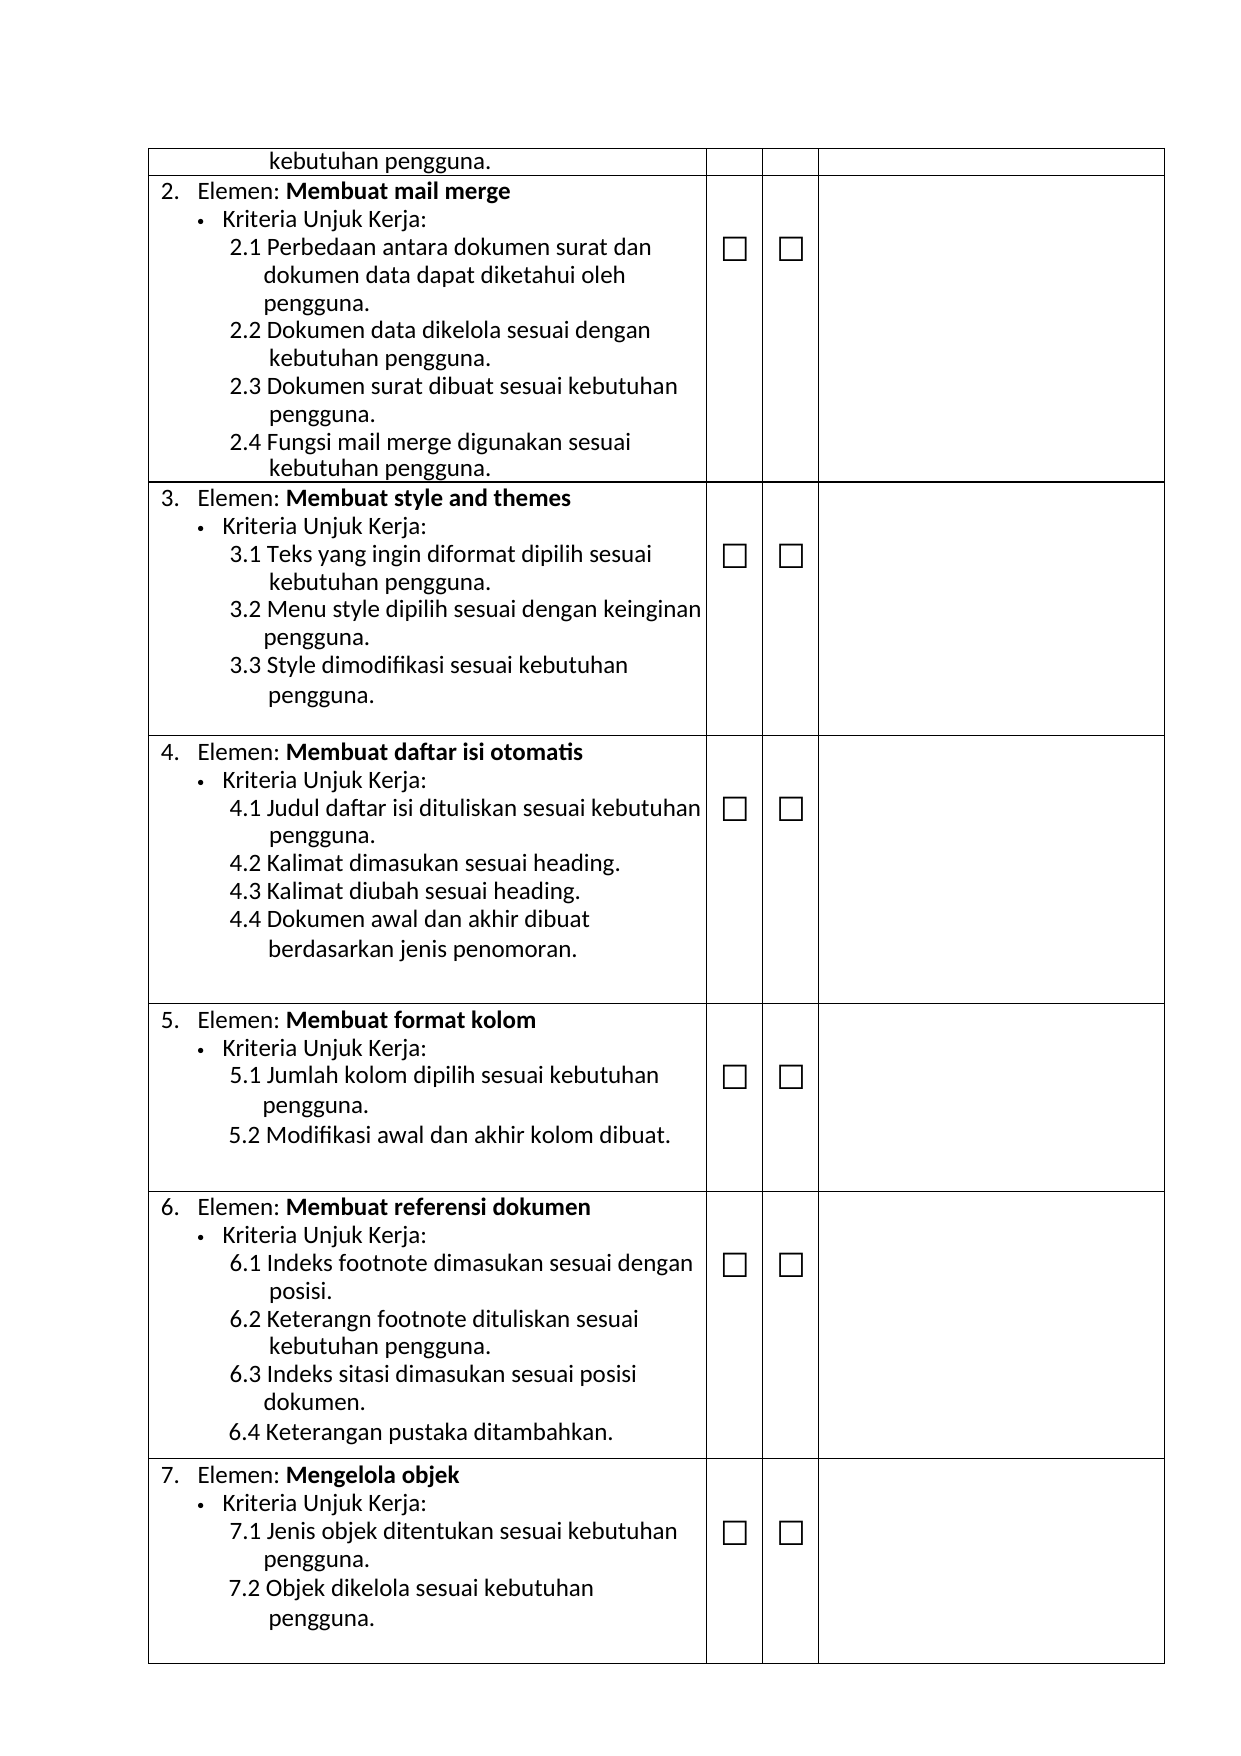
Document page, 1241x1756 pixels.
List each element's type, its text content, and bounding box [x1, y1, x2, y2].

table_cell [707, 483, 762, 735]
table_cell [819, 176, 1164, 481]
table_cell [763, 149, 818, 174]
table_cell [819, 1192, 1164, 1458]
table_cell [707, 176, 762, 481]
table_cell [819, 1004, 1164, 1191]
table_cell 7. Elemen: Mengelola objek Kriteria Unjuk Kerja: 7.1 Jenis objek ditentukan sesuai kebutuhan pengguna. 7.2 Objek dikelola sesuai kebutuhan pengguna. [149, 1459, 706, 1663]
table_cell 2. Elemen: Membuat mail merge Kriteria Unjuk Kerja: 2.1 Perbedaan antara dokumen surat dan dokumen data dapat diketahui oleh pengguna. 2.2 Dokumen data dikelola sesuai dengan kebutuhan pengguna. 2.3 Dokumen surat dibuat sesuai kebutuhan pengguna. 2.4 Fungsi mail merge digunakan sesuai kebutuhan pengguna. [149, 176, 706, 481]
table_cell [763, 1192, 818, 1458]
table_cell [763, 736, 818, 1003]
table_cell [707, 149, 762, 174]
table_cell [819, 1459, 1164, 1663]
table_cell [149, 149, 706, 174]
table_cell [819, 149, 1164, 174]
table_cell [819, 736, 1164, 1003]
table_cell [763, 1004, 818, 1191]
table_cell [763, 176, 818, 481]
table_cell [763, 483, 818, 735]
table_cell [819, 483, 1164, 735]
table_cell [707, 736, 762, 1003]
table_cell 6. Elemen: Membuat referensi dokumen Kriteria Unjuk Kerja: 6.1 Indeks footnote dimasukan sesuai dengan posisi. 6.2 Keterangn footnote dituliskan sesuai kebutuhan pengguna. 6.3 Indeks sitasi dimasukan sesuai posisi dokumen. 6.4 Keterangan pustaka ditambahkan. [149, 1192, 706, 1458]
table_cell [707, 1004, 762, 1191]
table_cell [707, 1192, 762, 1458]
table_cell 4. Elemen: Membuat daftar isi otomatis Kriteria Unjuk Kerja: 4.1 Judul daftar isi dituliskan sesuai kebutuhan pengguna. 4.2 Kalimat dimasukan sesuai heading. 4.3 Kalimat diubah sesuai heading. 4.4 Dokumen awal dan akhir dibuat berdasarkan jenis penomoran. [149, 736, 706, 1003]
table_cell 5. Elemen: Membuat format kolom Kriteria Unjuk Kerja: 5.1 Jumlah kolom dipilih sesuai kebutuhan pengguna. 5.2 Modifikasi awal dan akhir kolom dibuat. [149, 1004, 706, 1191]
table_cell [763, 1459, 818, 1663]
table_cell 3. Elemen: Membuat style and themes Kriteria Unjuk Kerja: 3.1 Teks yang ingin diformat dipilih sesuai kebutuhan pengguna. 3.2 Menu style dipilih sesuai dengan keinginan pengguna. 3.3 Style dimodifikasi sesuai kebutuhan pengguna. [149, 483, 706, 735]
table_cell [707, 1459, 762, 1663]
